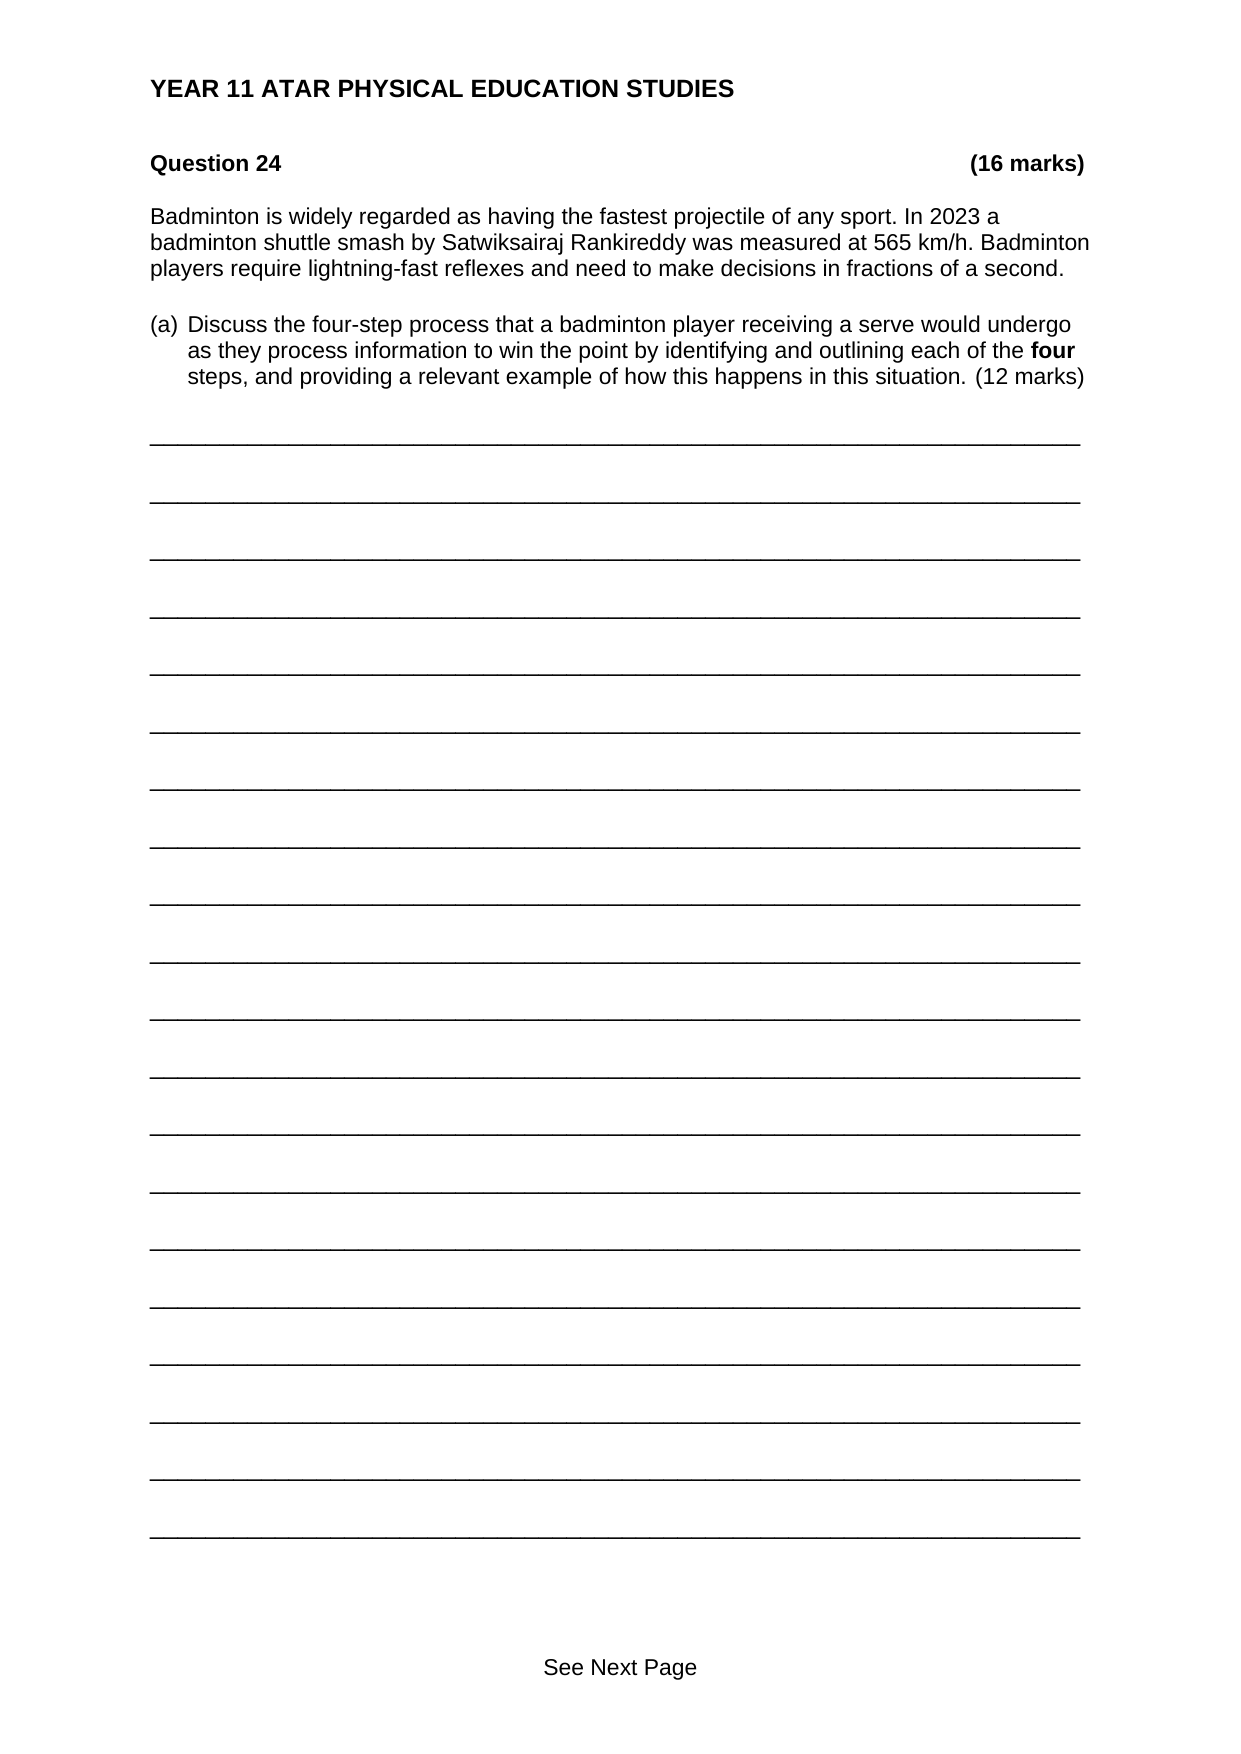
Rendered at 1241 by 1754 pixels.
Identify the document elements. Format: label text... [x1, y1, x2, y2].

text _________________________________________________________________________________________________________________________________________________________________________________________________________ [150, 706, 1090, 849]
text ___________________________________________________________________________________________________________________________________________________________________________________________________________________________________________________________________________________________________________________________________________________________________________________________________________________________________________________________________________________________________________________________________________________________________________________________________________________________ [150, 1051, 1090, 1539]
text Question 24 (16 marks) [150, 150, 1090, 176]
list Discuss the four-step process that a badminton player receiving a serve would undergo as they process information to win the point by identifying and outlining each of the four steps, and providing a relevant example of how this happens in this situation. (12 marks) [150, 311, 1090, 389]
text Badminton is widely regarded as having the fastest projectile of any sport. In 2023 a badminton shuttle smash by Satwiksairaj Rankireddy was measured at 565 km/h. Badminton players require lightning-fast reflexes and need to make decisions in fractions of a second. [150, 203, 1090, 282]
text _______________________________________________________________________________________________________________________________________________________________________________________________________________________________________________________________________________________________________________________________________________ [150, 418, 1090, 677]
text _________________________________________________________________________________________________________________________________________________________________________________________________________ [150, 878, 1090, 1022]
